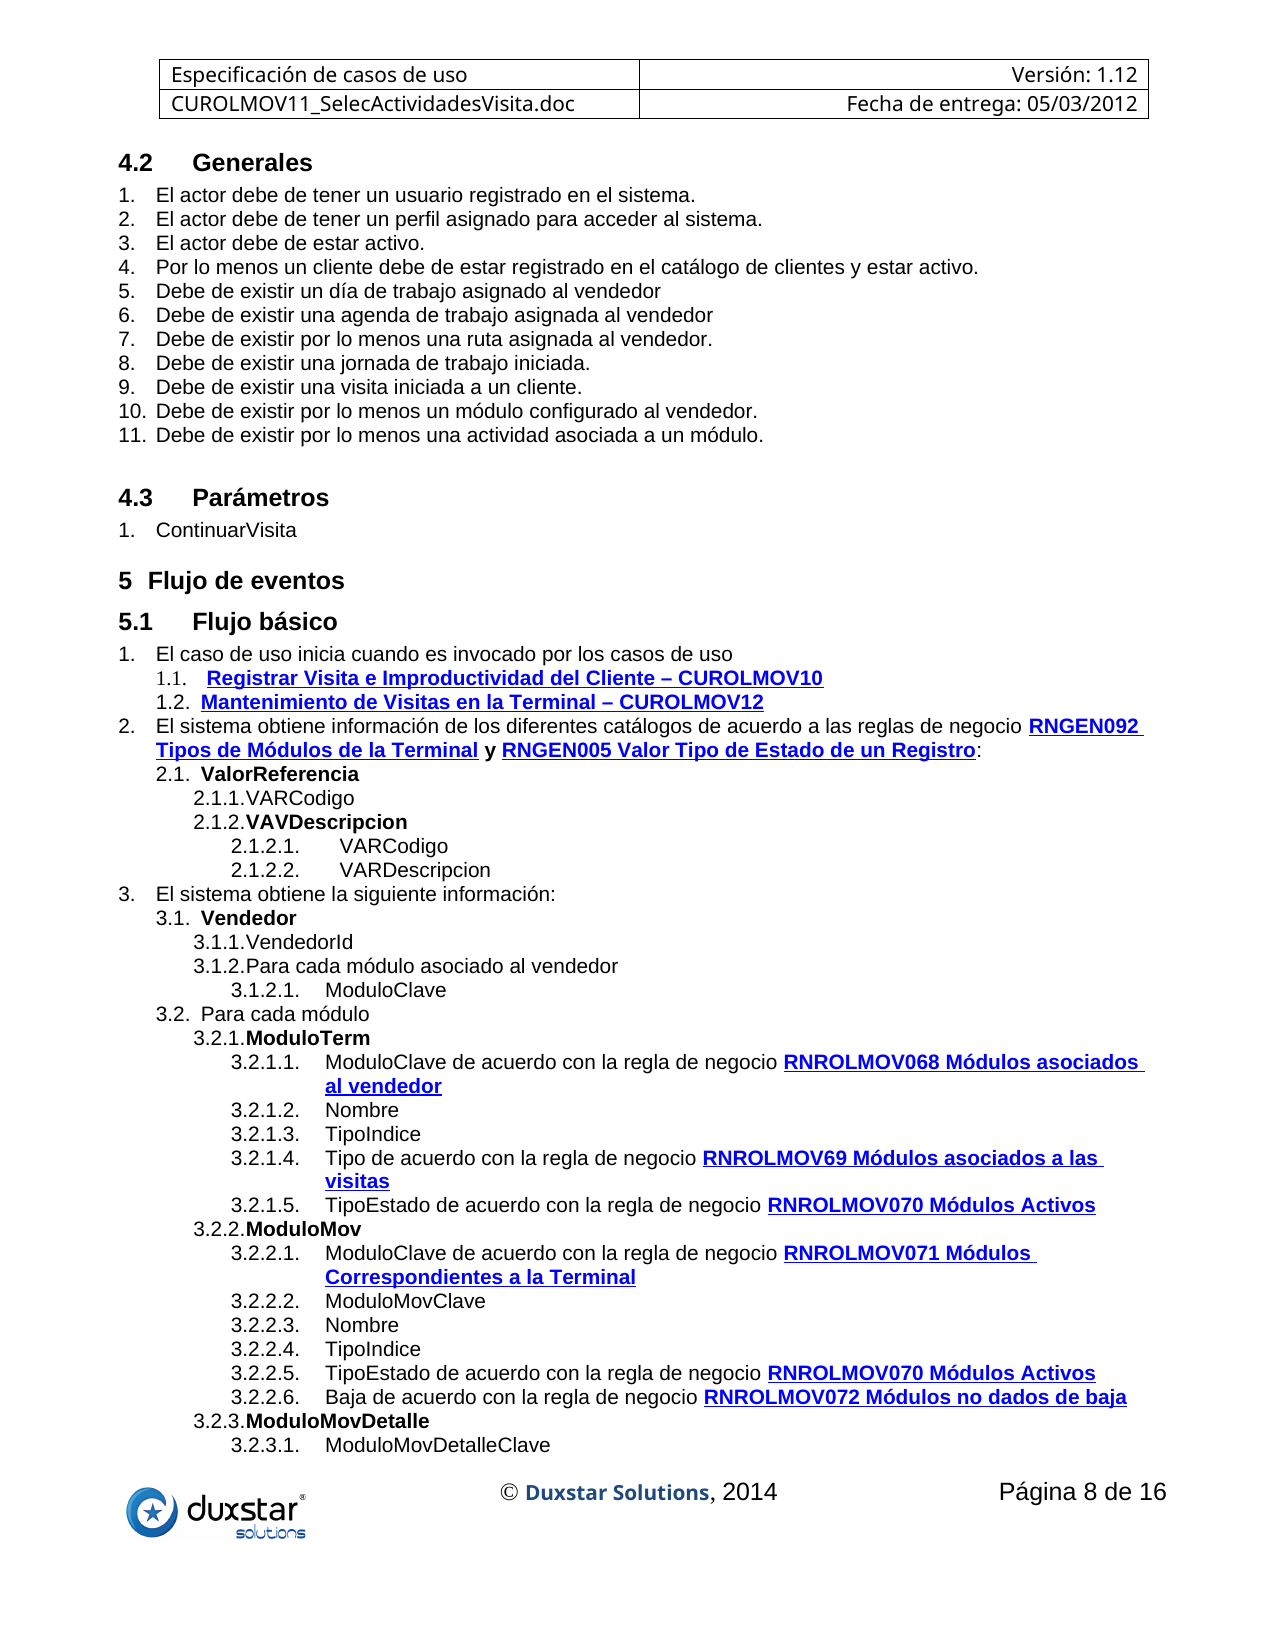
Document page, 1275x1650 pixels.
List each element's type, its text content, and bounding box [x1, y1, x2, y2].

list ModuloMov [193, 1217, 1157, 1241]
subtitle Parámetros [118, 483, 1157, 512]
picture [126, 1477, 306, 1542]
list ModuloClave [231, 978, 1157, 1002]
list Mantenimiento de Visitas en la Terminal – CUROLMOV12 [156, 690, 1157, 714]
list Registrar Visita e Improductividad del Cliente – CUROLMOV10 [156, 666, 1157, 690]
list Debe de existir una jornada de trabajo iniciada. [118, 351, 1157, 374]
list Nombre [231, 1313, 1157, 1337]
list ModuloMovDetalle [193, 1409, 1157, 1433]
list Debe de existir una visita iniciada a un cliente. [118, 374, 1157, 398]
list El actor debe de estar activo. [118, 231, 1157, 255]
list Baja de acuerdo con la regla de negocio RNROLMOV072 Módulos no dados de baja [231, 1385, 1157, 1409]
list ModuloTerm [193, 1026, 1157, 1049]
list VARDescripcion [231, 858, 1157, 882]
list Para cada módulo asociado al vendedor [193, 954, 1157, 978]
list ContinuarVisita [118, 518, 1157, 542]
list Debe de existir un día de trabajo asignado al vendedor [118, 279, 1157, 303]
subtitle Generales [118, 148, 1157, 177]
list VARCodigo [193, 786, 1157, 810]
subtitle Flujo básico [118, 607, 1157, 636]
list VendedorId [193, 930, 1157, 954]
list El actor debe de tener un usuario registrado en el sistema. [118, 183, 1157, 207]
list ModuloClave de acuerdo con la regla de negocio RNROLMOV068 Módulos asociados al vendedor [231, 1049, 1157, 1097]
list TipoEstado de acuerdo con la regla de negocio RNROLMOV070 Módulos Activos [231, 1193, 1157, 1217]
subtitle Flujo de eventos [118, 566, 1157, 594]
list ModuloMovClave [231, 1289, 1157, 1313]
list El sistema obtiene información de los diferentes catálogos de acuerdo a las reglas de negocio RNGEN092 Tipos de Módulos de la Terminal y RNGEN005 Valor Tipo de Estado de un Registro: [118, 714, 1157, 762]
list ModuloClave de acuerdo con la regla de negocio RNROLMOV071 Módulos Correspondientes a la Terminal [231, 1241, 1157, 1289]
list Para cada módulo [156, 1002, 1157, 1026]
list Debe de existir una agenda de trabajo asignada al vendedor [118, 303, 1157, 327]
list Debe de existir por lo menos una ruta asignada al vendedor. [118, 327, 1157, 351]
list Por lo menos un cliente debe de estar registrado en el catálogo de clientes y estar activo. [118, 255, 1157, 279]
list Tipo de acuerdo con la regla de negocio RNROLMOV69 Módulos asociados a las visitas [231, 1145, 1157, 1193]
list Debe de existir por lo menos una actividad asociada a un módulo. [118, 422, 1157, 446]
list El caso de uso inicia cuando es invocado por los casos de uso [118, 642, 1157, 666]
list TipoEstado de acuerdo con la regla de negocio RNROLMOV070 Módulos Activos [231, 1361, 1157, 1385]
list ValorReferencia [156, 762, 1157, 786]
list El actor debe de tener un perfil asignado para acceder al sistema. [118, 207, 1157, 231]
list Vendedor [156, 906, 1157, 930]
list TipoIndice [231, 1337, 1157, 1361]
list ModuloMovDetalleClave [231, 1433, 1157, 1457]
list Nombre [231, 1097, 1157, 1121]
list VAVDescripcion [193, 810, 1157, 834]
list El sistema obtiene la siguiente información: [118, 882, 1157, 906]
list Debe de existir por lo menos un módulo configurado al vendedor. [118, 398, 1157, 422]
list VARCodigo [231, 834, 1157, 858]
list TipoIndice [231, 1121, 1157, 1145]
